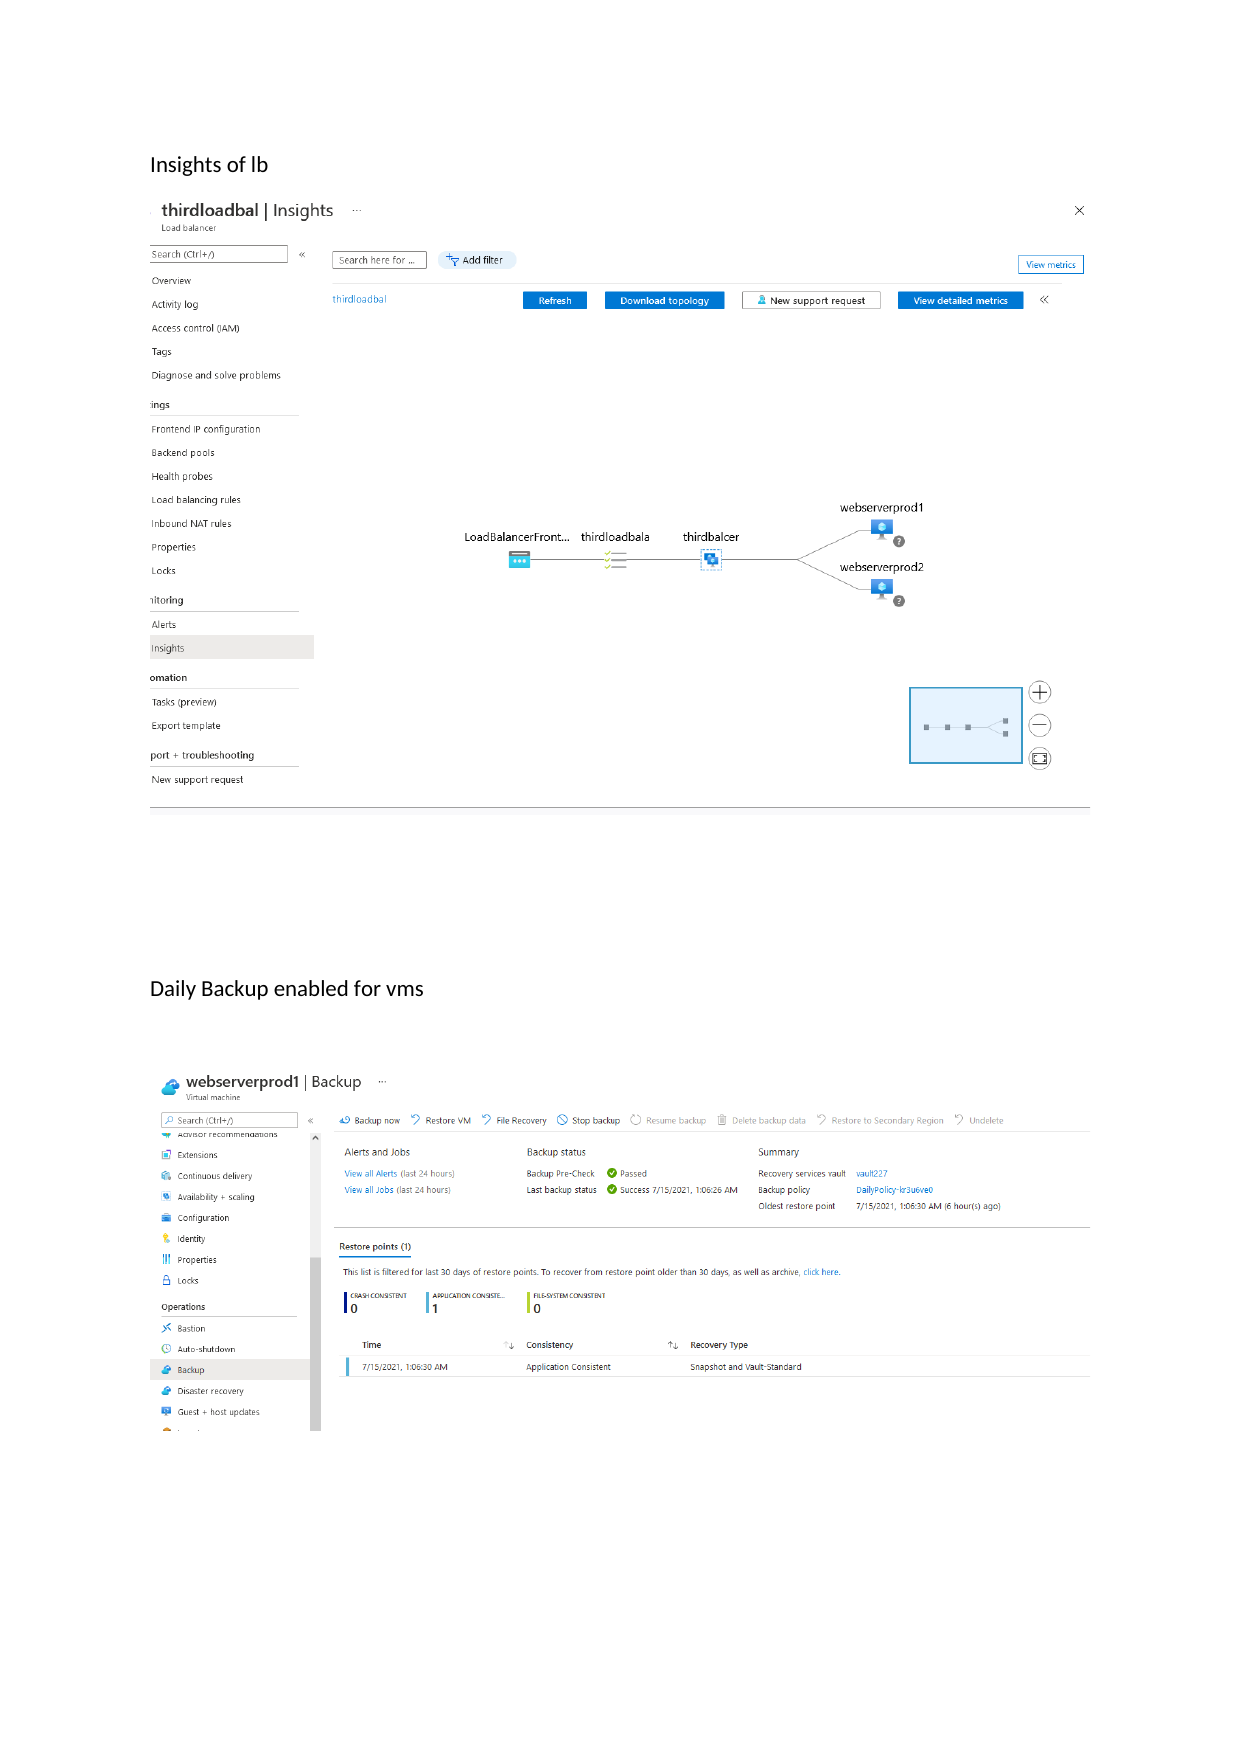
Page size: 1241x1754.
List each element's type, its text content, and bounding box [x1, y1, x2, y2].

picture [150, 196, 1091, 815]
text Daily Backup enabled for vms [150, 974, 1090, 1002]
text Insights of lb [150, 150, 1090, 178]
picture [150, 1067, 1091, 1431]
